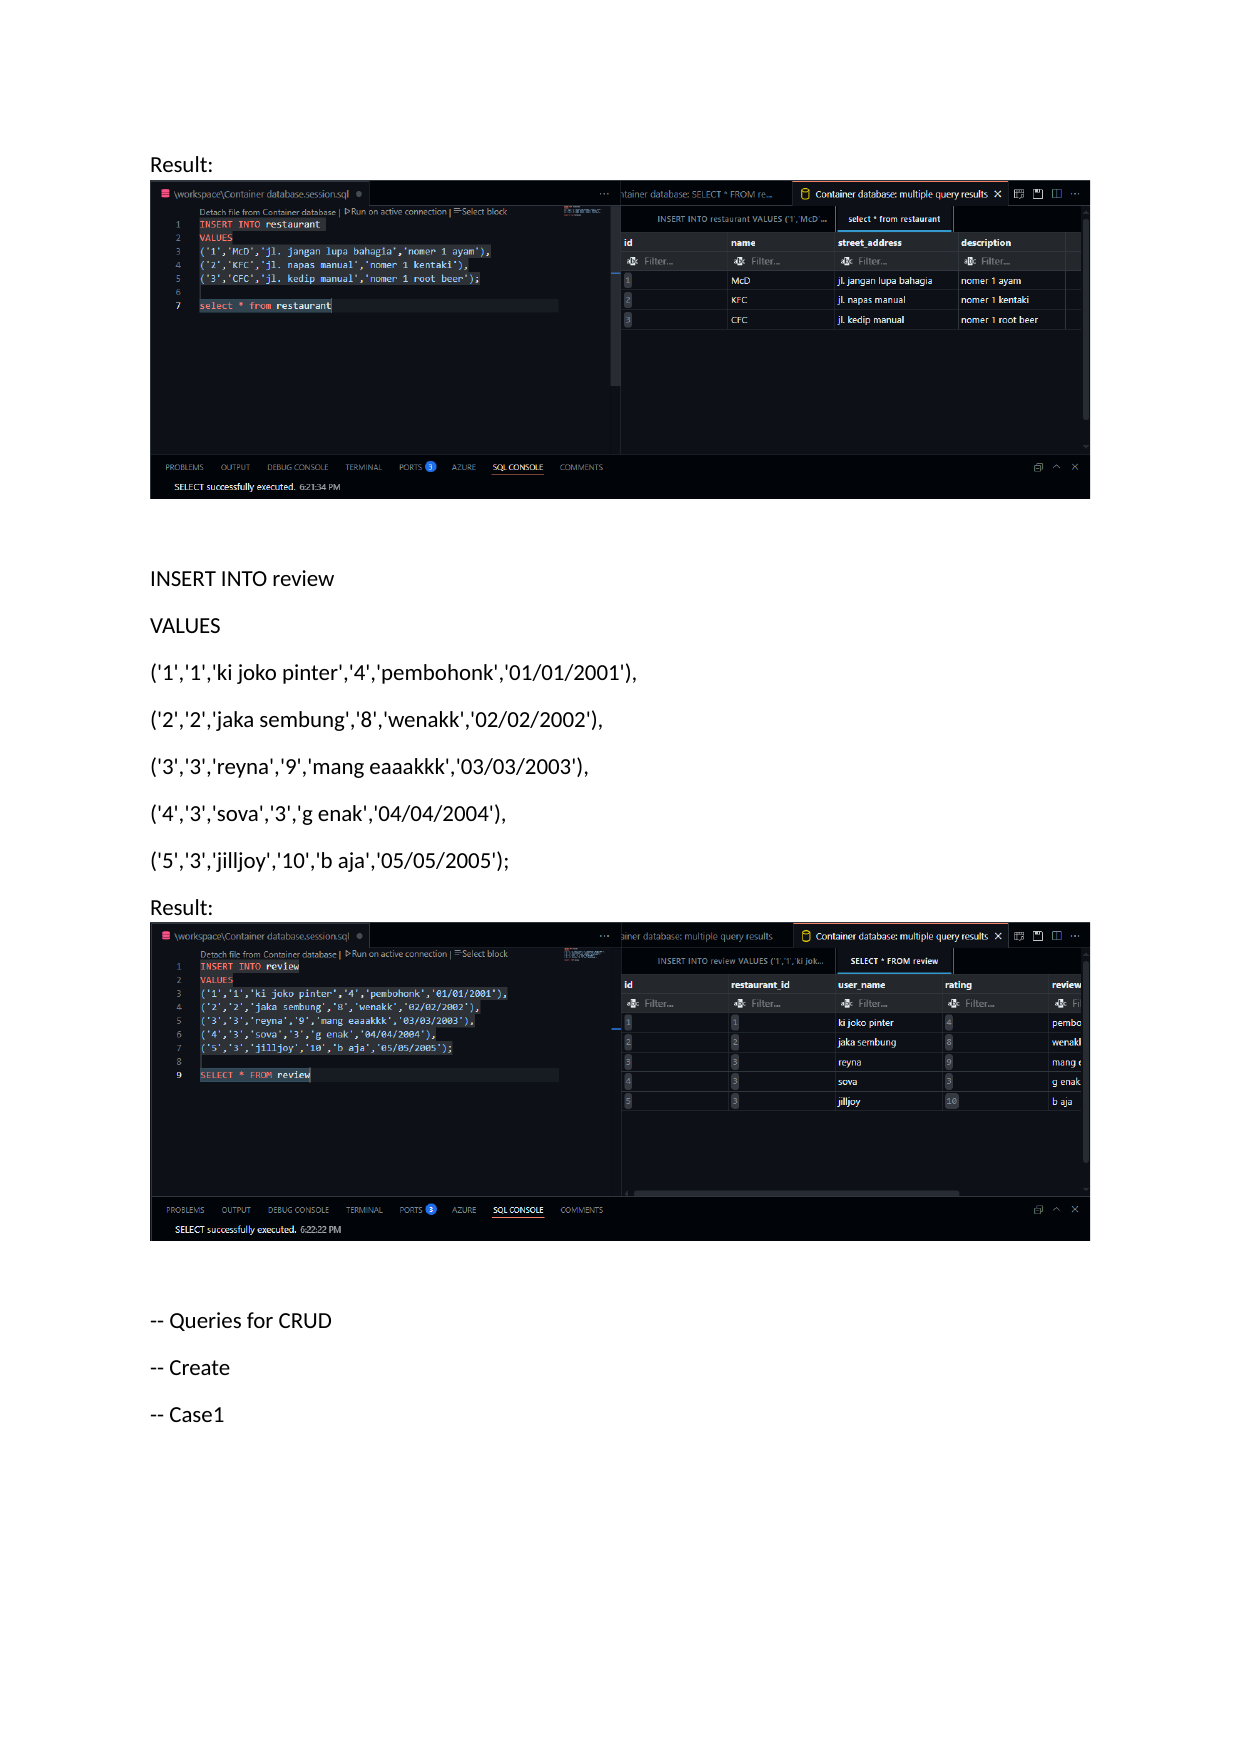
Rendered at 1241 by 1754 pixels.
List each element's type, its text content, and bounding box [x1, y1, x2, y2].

picture [150, 180, 1091, 499]
text -- Case1 [150, 1400, 1090, 1428]
text INSERT INTO review [150, 564, 1090, 593]
text ('2','2','jaka sembung','8','wenakk','02/02/2002'), [150, 705, 1090, 733]
text ('4','3','sova','3','g enak','04/04/2004'), [150, 799, 1090, 827]
text Result: [150, 893, 1090, 922]
text ('5','3','jilljoy','10','b aja','05/05/2005'); [150, 846, 1090, 874]
text VALUES [150, 611, 1090, 639]
text -- Queries for CRUD [150, 1306, 1090, 1334]
picture [150, 922, 1091, 1241]
text Result: [150, 150, 1090, 180]
text -- Create [150, 1353, 1090, 1381]
text ('1','1','ki joko pinter','4','pembohonk','01/01/2001'), [150, 658, 1090, 686]
text ('3','3','reyna','9','mang eaaakkk','03/03/2003'), [150, 752, 1090, 780]
